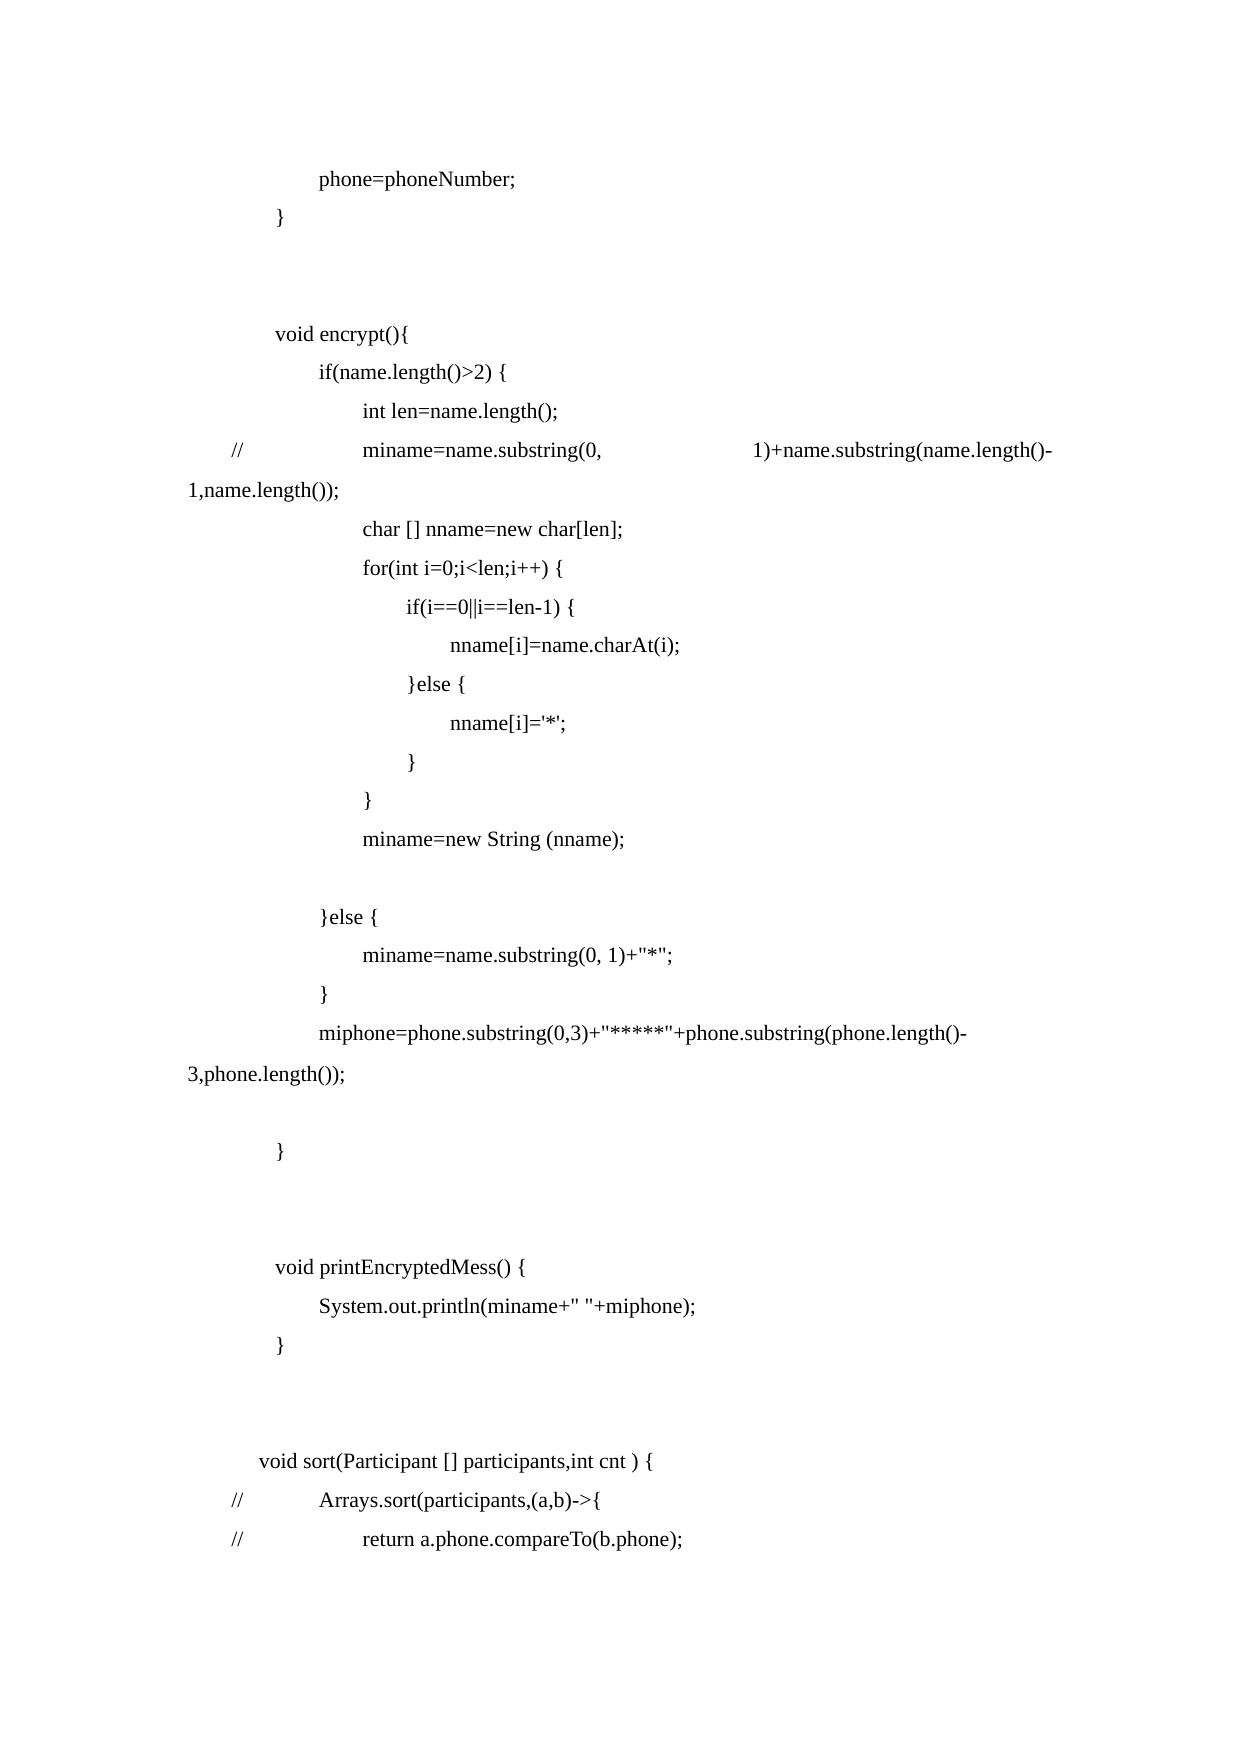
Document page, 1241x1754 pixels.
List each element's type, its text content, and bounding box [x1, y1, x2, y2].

text miphone=phone.substring(0,3)+"*****"+phone.substring(phone.length()-3,phone.length()); [187, 1016, 1053, 1089]
text void printEncryptedMess() { [187, 1251, 1053, 1283]
text if(name.length()>2) { [187, 356, 1053, 388]
text } [187, 1328, 1053, 1361]
text System.out.println(miname+" "+miphone); [187, 1289, 1053, 1322]
text } [187, 1134, 1053, 1167]
text } [187, 745, 1053, 778]
text if(i==0||i==len-1) { [187, 590, 1053, 623]
text void sort(Participant [] participants,int cnt ) { [187, 1444, 1053, 1477]
text miname=new String (nname); [187, 823, 1053, 855]
text for(int i=0;i<len;i++) { [187, 551, 1053, 584]
text nname[i]='*'; [187, 706, 1053, 739]
text char [] nname=new char[len]; [187, 513, 1053, 545]
text void encrypt(){ [187, 317, 1053, 349]
text // miname=name.substring(0, 1)+name.substring(name.length()-1,name.length()); [187, 433, 1053, 506]
text miname=name.substring(0, 1)+"*"; [187, 939, 1053, 971]
text } [187, 978, 1053, 1010]
text phone=phoneNumber; [187, 162, 1053, 194]
text }else { [187, 900, 1053, 933]
text } [187, 201, 1053, 233]
text int len=name.length(); [187, 394, 1053, 427]
text // return a.phone.compareTo(b.phone); [187, 1522, 1053, 1554]
text // Arrays.sort(participants,(a,b)->{ [187, 1483, 1053, 1516]
text } [187, 784, 1053, 816]
text }else { [187, 668, 1053, 700]
text nname[i]=name.charAt(i); [187, 629, 1053, 661]
